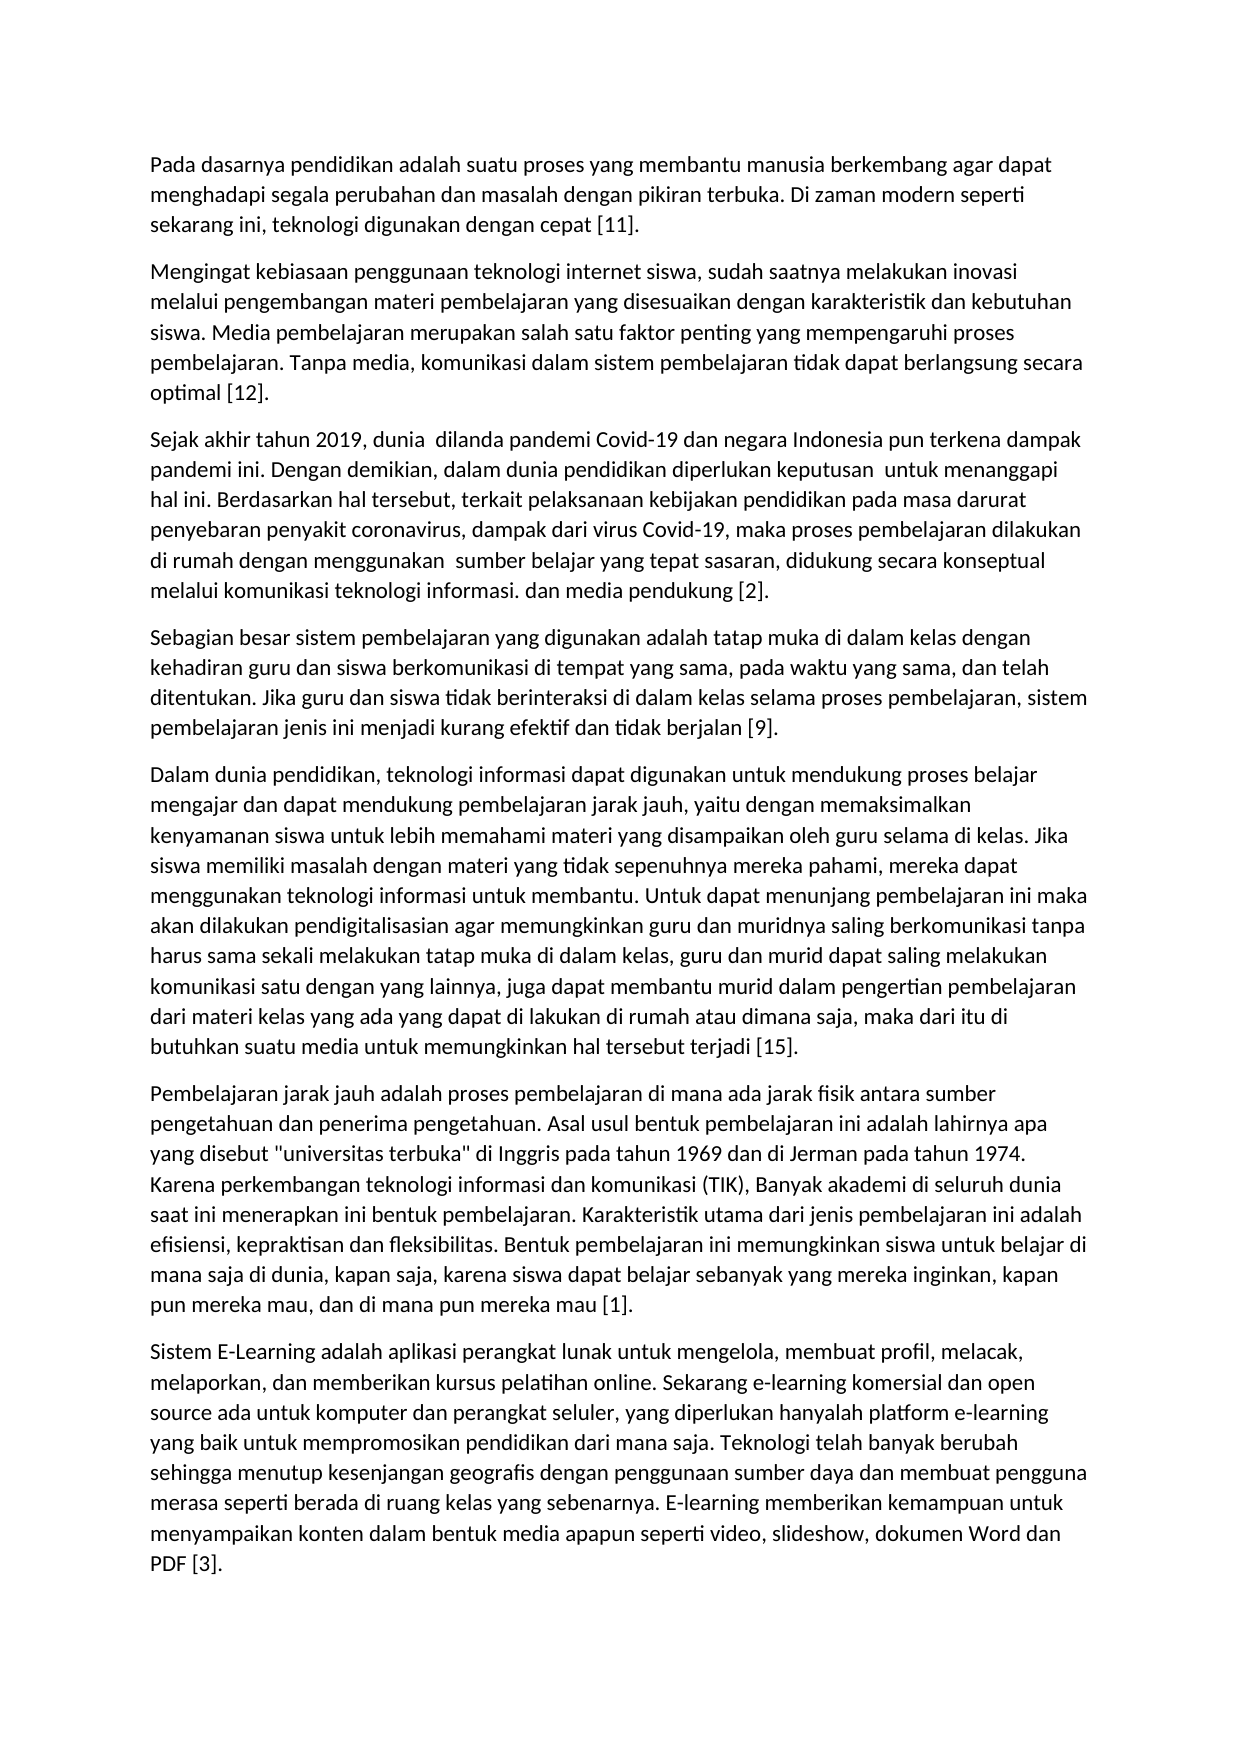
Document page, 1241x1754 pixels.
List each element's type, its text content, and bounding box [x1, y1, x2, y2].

text Dalam dunia pendidikan, teknologi informasi dapat digunakan untuk mendukung proses belajar mengajar dan dapat mendukung pembelajaran jarak jauh, yaitu dengan memaksimalkan kenyamanan siswa untuk lebih memahami materi yang disampaikan oleh guru selama di kelas. Jika siswa memiliki masalah dengan materi yang tidak sepenuhnya mereka pahami, mereka dapat menggunakan teknologi informasi untuk membantu. Untuk dapat menunjang pembelajaran ini maka akan dilakukan pendigitalisasian agar memungkinkan guru dan muridnya saling berkomunikasi tanpa harus sama sekali melakukan tatap muka di dalam kelas, guru dan murid dapat saling melakukan komunikasi satu dengan yang lainnya, juga dapat membantu murid dalam pengertian pembelajaran dari materi kelas yang ada yang dapat di lakukan di rumah atau dimana saja, maka dari itu di butuhkan suatu media untuk memungkinkan hal tersebut terjadi [15]. [150, 760, 1090, 1060]
text Sistem E-Learning adalah aplikasi perangkat lunak untuk mengelola, membuat profil, melacak, melaporkan, dan memberikan kursus pelatihan online. Sekarang e-learning komersial dan open source ada untuk komputer dan perangkat seluler, yang diperlukan hanyalah platform e-learning yang baik untuk mempromosikan pendidikan dari mana saja. Teknologi telah banyak berubah sehingga menutup kesenjangan geografis dengan penggunaan sumber daya dan membuat pengguna merasa seperti berada di ruang kelas yang sebenarnya. E-learning memberikan kemampuan untuk menyampaikan konten dalam bentuk media apapun seperti video, slideshow, dokumen Word dan PDF [3]. [150, 1337, 1090, 1577]
text Pembelajaran jarak jauh adalah proses pembelajaran di mana ada jarak fisik antara sumber pengetahuan dan penerima pengetahuan. Asal usul bentuk pembelajaran ini adalah lahirnya apa yang disebut "universitas terbuka" di Inggris pada tahun 1969 dan di Jerman pada tahun 1974. Karena perkembangan teknologi informasi dan komunikasi (TIK), Banyak akademi di seluruh dunia saat ini menerapkan ini bentuk pembelajaran. Karakteristik utama dari jenis pembelajaran ini adalah efisiensi, kepraktisan dan fleksibilitas. Bentuk pembelajaran ini memungkinkan siswa untuk belajar di mana saja di dunia, kapan saja, karena siswa dapat belajar sebanyak yang mereka inginkan, kapan pun mereka mau, dan di mana pun mereka mau [1]. [150, 1079, 1090, 1319]
text Sejak akhir tahun 2019, dunia dilanda pandemi Covid-19 dan negara Indonesia pun terkena dampak pandemi ini. Dengan demikian, dalam dunia pendidikan diperlukan keputusan untuk menanggapi hal ini. Berdasarkan hal tersebut, terkait pelaksanaan kebijakan pendidikan pada masa darurat penyebaran penyakit coronavirus, dampak dari virus Covid-19, maka proses pembelajaran dilakukan di rumah dengan menggunakan sumber belajar yang tepat sasaran, didukung secara konseptual melalui komunikasi teknologi informasi. dan media pendukung [2]. [150, 425, 1090, 604]
text Sebagian besar sistem pembelajaran yang digunakan adalah tatap muka di dalam kelas dengan kehadiran guru dan siswa berkomunikasi di tempat yang sama, pada waktu yang sama, dan telah ditentukan. Jika guru dan siswa tidak berinteraksi di dalam kelas selama proses pembelajaran, sistem pembelajaran jenis ini menjadi kurang efektif dan tidak berjalan [9]. [150, 623, 1090, 742]
text Pada dasarnya pendidikan adalah suatu proses yang membantu manusia berkembang agar dapat menghadapi segala perubahan dan masalah dengan pikiran terbuka. Di zaman modern seperti sekarang ini, teknologi digunakan dengan cepat [11]. [150, 150, 1090, 238]
text Mengingat kebiasaan penggunaan teknologi internet siswa, sudah saatnya melakukan inovasi melalui pengembangan materi pembelajaran yang disesuaikan dengan karakteristik dan kebutuhan siswa. Media pembelajaran merupakan salah satu faktor penting yang mempengaruhi proses pembelajaran. Tanpa media, komunikasi dalam sistem pembelajaran tidak dapat berlangsung secara optimal [12]. [150, 257, 1090, 406]
